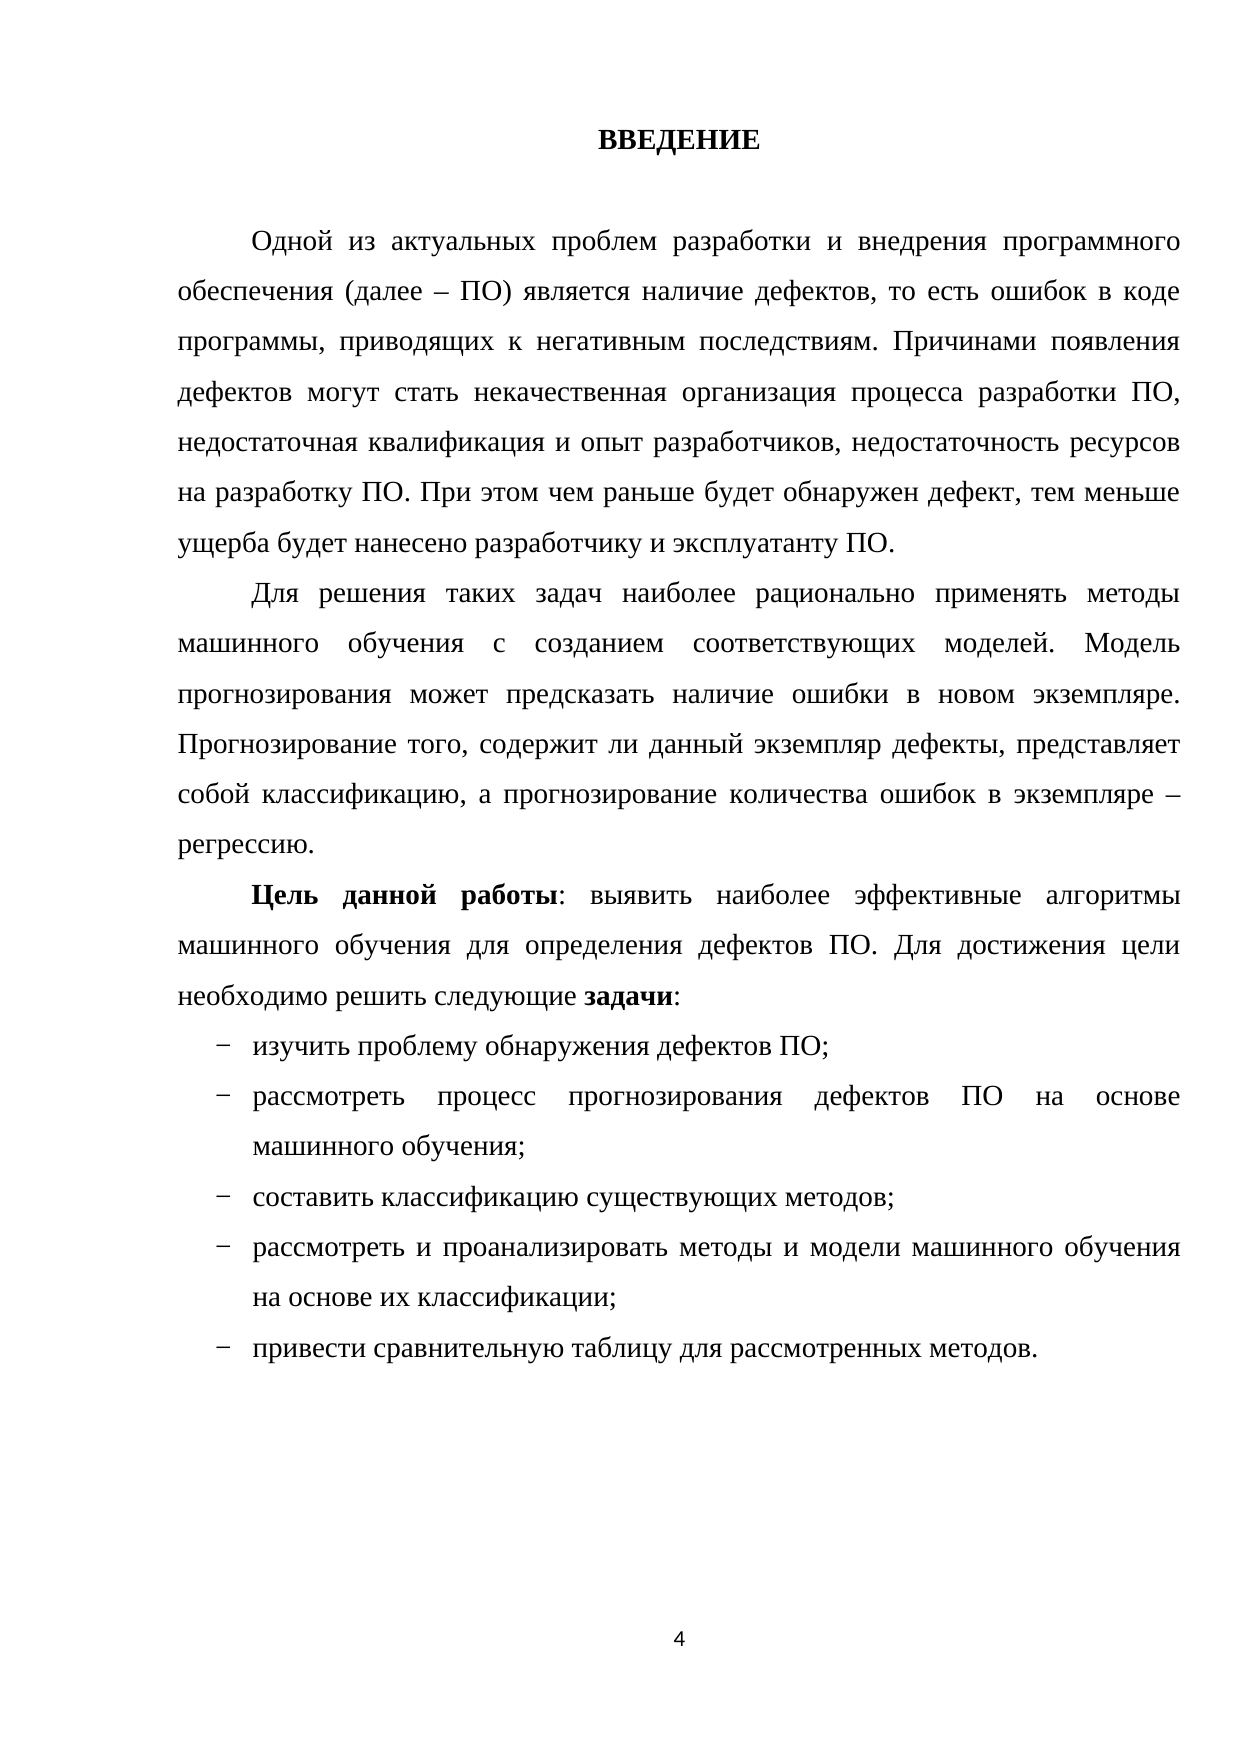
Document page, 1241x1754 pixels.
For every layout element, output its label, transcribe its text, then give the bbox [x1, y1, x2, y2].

subtitle ВВЕДЕНИЕ [177, 122, 1181, 156]
list изучить проблему обнаружения дефектов ПО; [215, 1028, 1181, 1061]
list рассмотреть и проанализировать методы и модели машинного обучения на основе их классификации; [215, 1229, 1181, 1313]
text Для решения таких задач наиболее рационально применять методы машинного обучения с созданием соответствующих моделей. Модель прогнозирования может предсказать наличие ошибки в новом экземпляре. Прогнозирование того, содержит ли данный экземпляр дефекты, представляет собой классификацию, а прогнозирование количества ошибок в экземпляре – регрессию. [177, 575, 1181, 860]
list составить классификацию существующих методов; [215, 1179, 1181, 1212]
text Цель данной работы: выявить наиболее эффективные алгоритмы машинного обучения для определения дефектов ПО. Для достижения цели необходимо решить следующие задачи: [177, 877, 1181, 1011]
text Одной из актуальных проблем разработки и внедрения программного обеспечения (далее – ПО) является наличие дефектов, то есть ошибок в коде программы, приводящих к негативным последствиям. Причинами появления дефектов могут стать некачественная организация процесса разработки ПО, недостаточная квалификация и опыт разработчиков, недостаточность ресурсов на разработку ПО. При этом чем раньше будет обнаружен дефект, тем меньше ущерба будет нанесено разработчику и эксплуатанту ПО. [177, 223, 1181, 558]
list привести сравнительную таблицу для рассмотренных методов. [215, 1330, 1181, 1363]
list рассмотреть процесс прогнозирования дефектов ПО на основе машинного обучения; [215, 1078, 1181, 1162]
